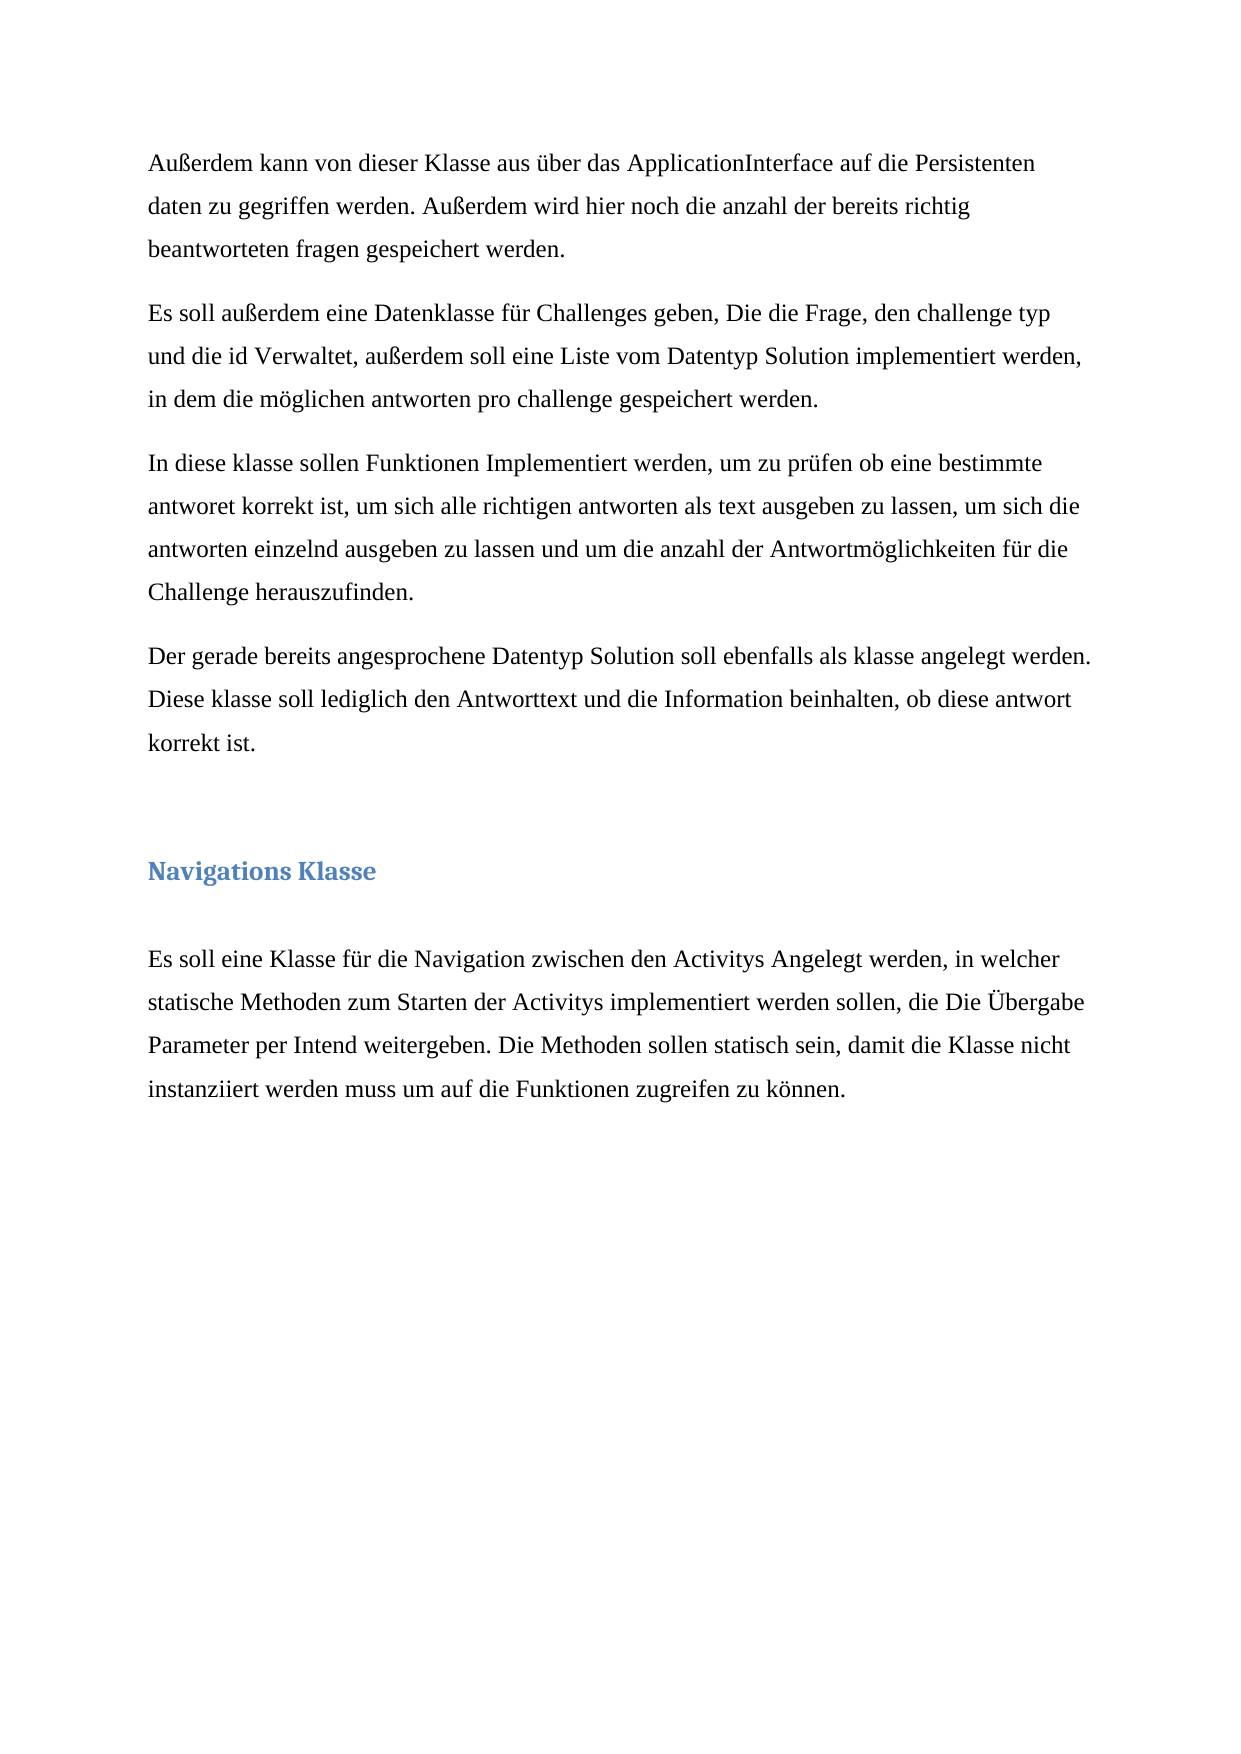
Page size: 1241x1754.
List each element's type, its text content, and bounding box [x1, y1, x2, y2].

text In diese klasse sollen Funktionen Implementiert werden, um zu prüfen ob eine bestimmte antworet korrekt ist, um sich alle richtigen antworten als text ausgeben zu lassen, um sich die antworten einzelnd ausgeben zu lassen und um die anzahl der Antwortmöglichkeiten für die Challenge herauszufinden. [148, 448, 1093, 606]
text Es soll eine Klasse für die Navigation zwischen den Activitys Angelegt werden, in welcher statische Methoden zum Starten der Activitys implementiert werden sollen, die Die Übergabe Parameter per Intend weitergeben. Die Methoden sollen statisch sein, damit die Klasse nicht instanziiert werden muss um auf die Funktionen zugreifen zu können. [148, 944, 1093, 1102]
subtitle Navigations Klasse [148, 856, 1093, 887]
text Der gerade bereits angesprochene Datentyp Solution soll ebenfalls als klasse angelegt werden. Diese klasse soll lediglich den Antworttext und die Information beinhalten, ob diese antwort korrekt ist. [148, 641, 1093, 756]
text Es soll außerdem eine Datenklasse für Challenges geben, Die die Frage, den challenge typ und die id Verwaltet, außerdem soll eine Liste vom Datentyp Solution implementiert werden, in dem die möglichen antworten pro challenge gespeichert werden. [148, 298, 1093, 413]
text Außerdem kann von dieser Klasse aus über das ApplicationInterface auf die Persistenten daten zu gegriffen werden. Außerdem wird hier noch die anzahl der bereits richtig beantworteten fragen gespeichert werden. [148, 148, 1093, 263]
